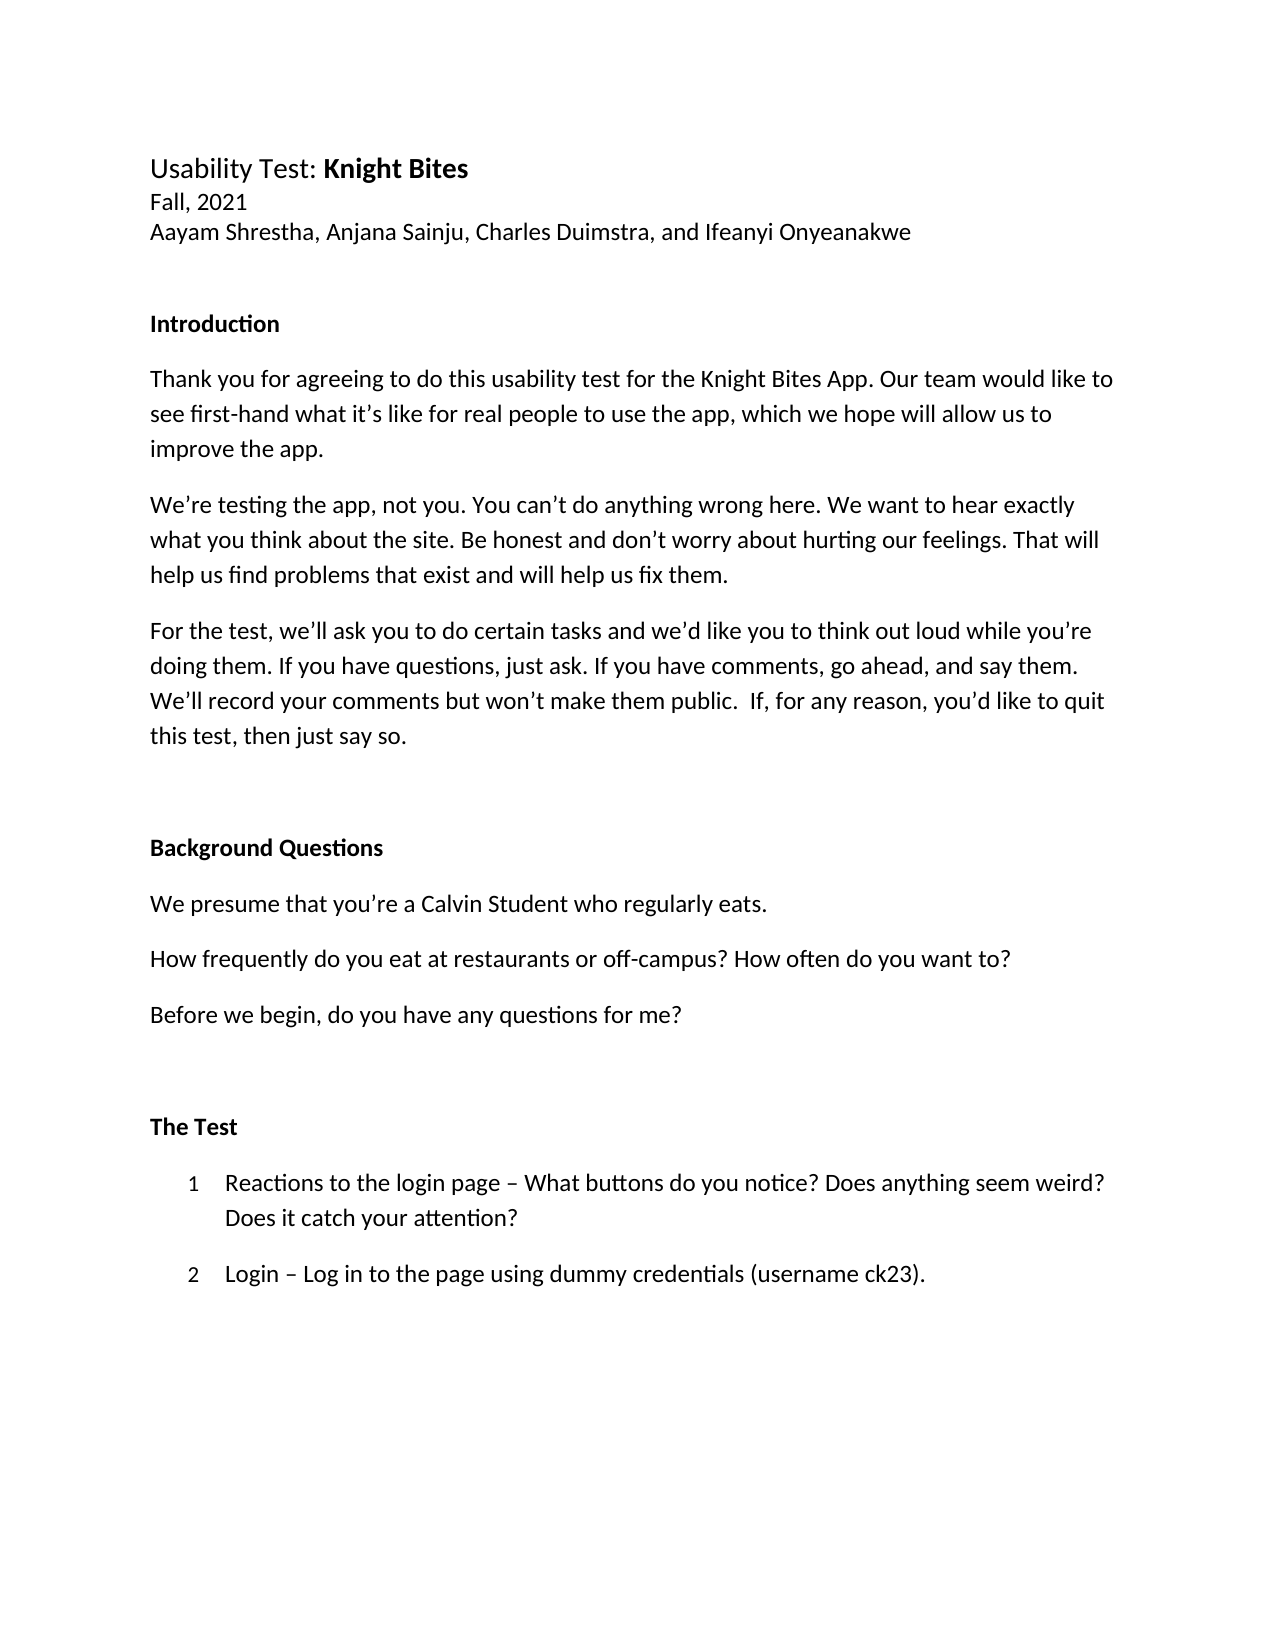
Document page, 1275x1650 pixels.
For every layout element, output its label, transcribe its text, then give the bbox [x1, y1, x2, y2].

list Reactions to the login page – What buttons do you notice? Does anything seem weird? Does it catch your attention? [187, 1167, 1125, 1232]
text Fall, 2021 [150, 186, 1125, 216]
text Introduction [150, 308, 1125, 338]
text Aayam Shrestha, Anjana Sainju, Charles Duimstra, and Ifeanyi Onyeanakwe [150, 216, 1125, 247]
list Login – Log in to the page using dummy credentials (username ck23). [187, 1258, 1125, 1288]
text Before we begin, do you have any questions for me? [150, 999, 1125, 1030]
text For the test, we’ll ask you to do certain tasks and we’d like you to think out loud while you’re doing them. If you have questions, just ask. If you have comments, go ahead, and say them. We’ll record your comments but won’t make them public. If, for any reason, you’d like to quit this test, then just say so. [150, 615, 1125, 751]
text How frequently do you eat at restaurants or off-campus? How often do you want to? [150, 943, 1125, 974]
text Usability Test: Knight Bites [150, 150, 1125, 186]
text Thank you for agreeing to do this usability test for the Knight Bites App. Our team would like to see first-hand what it’s like for real people to use the app, which we hope will allow us to improve the app. [150, 363, 1125, 464]
text We’re testing the app, not you. You can’t do anything wrong here. We want to hear exactly what you think about the site. Be honest and don’t worry about hurting our feelings. That will help us find problems that exist and will help us fix them. [150, 489, 1125, 590]
text Background Questions [150, 832, 1125, 862]
text We presume that you’re a Calvin Student who regularly eats. [150, 888, 1125, 918]
text The Test [150, 1111, 1125, 1142]
